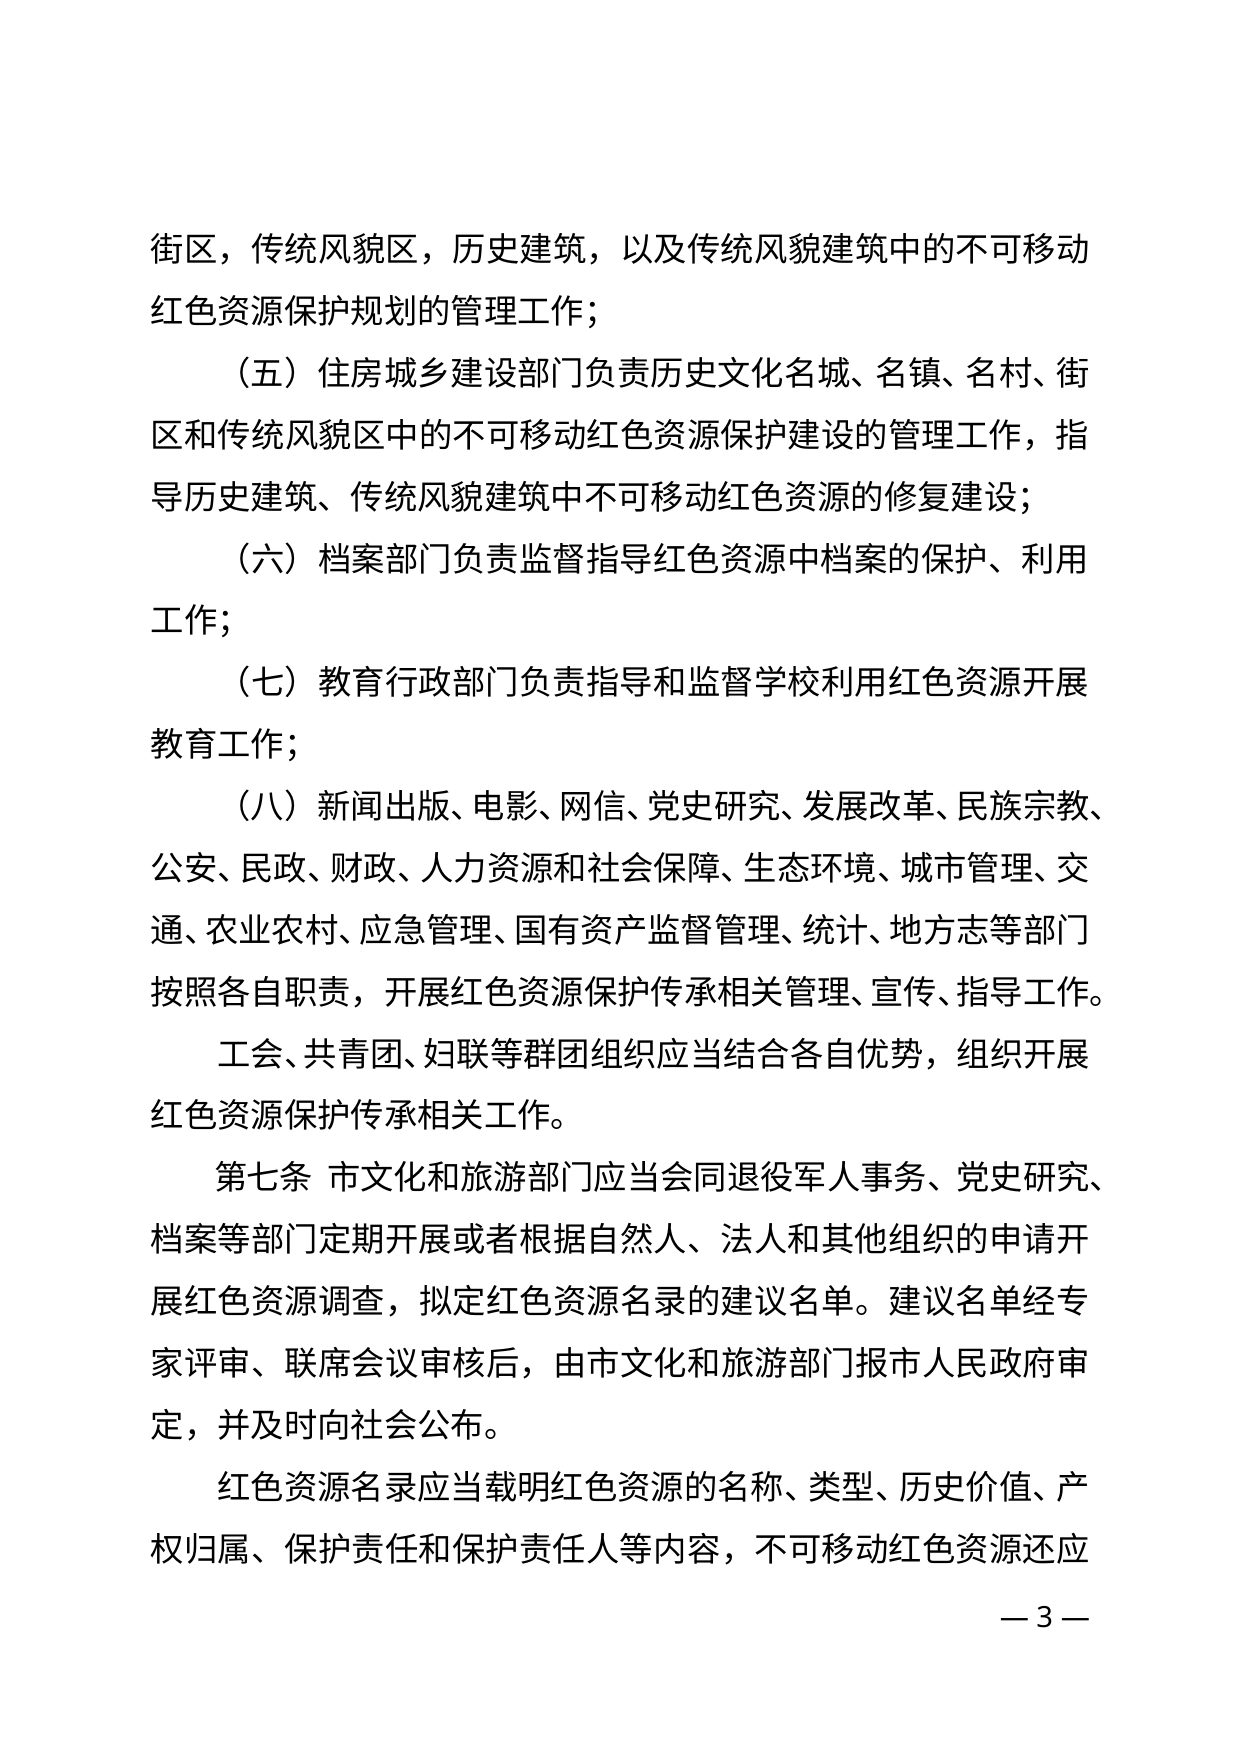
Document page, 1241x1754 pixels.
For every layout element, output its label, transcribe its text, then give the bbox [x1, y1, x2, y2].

text （七）教育行政部门负责指导和监督学校利用红色资源开展教育工作； [151, 707, 1089, 831]
text （五）住房城乡建设部门负责历史文化名城、名镇、名村、街区和传统风貌区中的不可移动红色资源保护建设的管理工作，指导历史建筑、传统风貌建筑中不可移动红色资源的修复建设； [151, 398, 1089, 583]
text 第七条 市文化和旅游部门应当会同退役军人事务、党史研究、档案等部门定期开展或者根据自然人、法人和其他组织的申请开展红色资源调查，拟定红色资源名录的建议名单。建议名单经专家评审、联席会议审核后，由市文化和旅游部门报市人民政府审定，并及时向社会公布。 [151, 1264, 1089, 1573]
text （八）新闻出版、电影、网信、党史研究、发展改革、民族宗教、公安、民政、财政、人力资源和社会保障、生态环境、城市管理、交通、农业农村、应急管理、国有资产监督管理、统计、地方志等部门按照各自职责，开展红色资源保护传承相关管理、宣传、指导工作。 [151, 831, 1089, 1140]
text 工会、共青团、妇联等群团组织应当结合各自优势，组织开展红色资源保护传承相关工作。 [151, 1140, 1089, 1264]
text （六）档案部门负责监督指导红色资源中档案的保护、利用工作； [151, 583, 1089, 707]
text （四）规划和自然资源部门负责历史文化名城、名镇、名村、街区，传统风貌区，历史建筑，以及传统风貌建筑中的不可移动红色资源保护规划的管理工作； [151, 212, 1089, 398]
